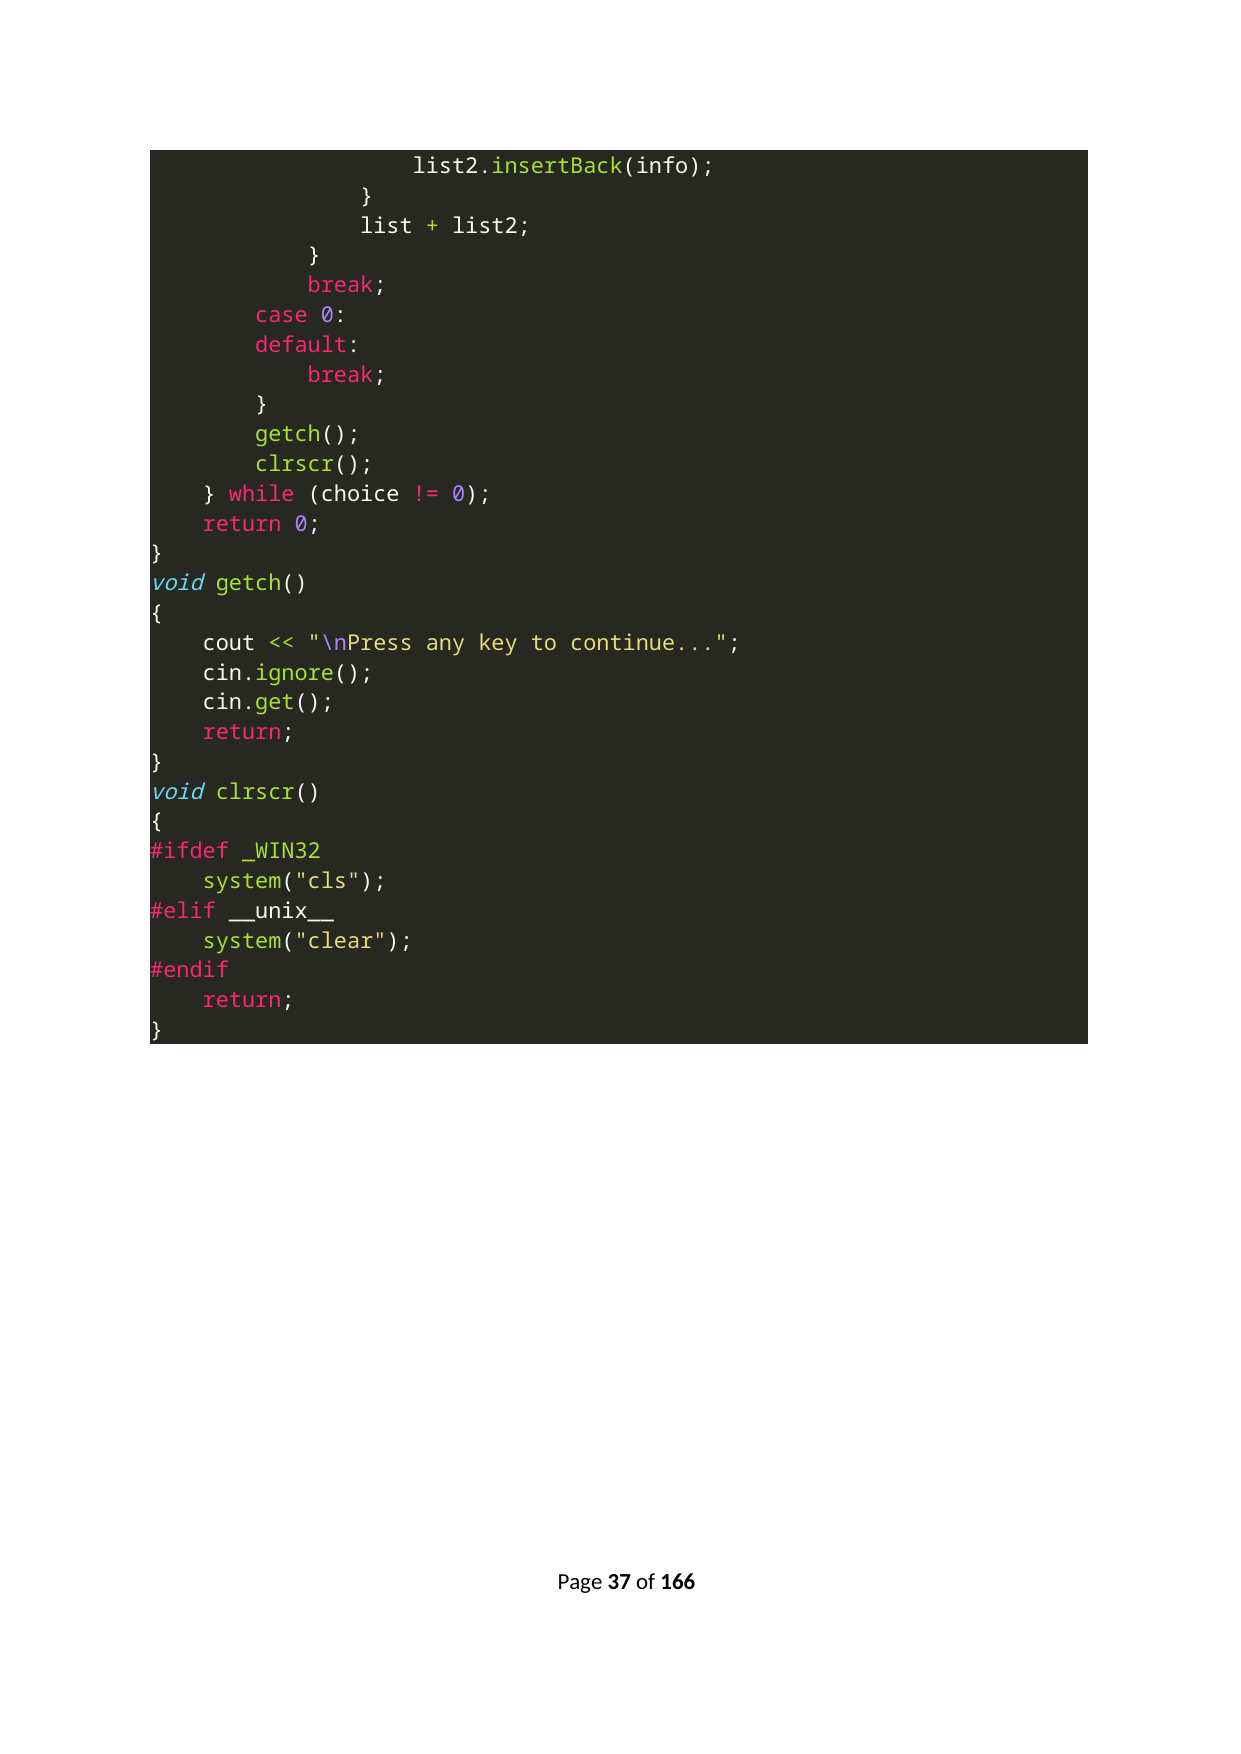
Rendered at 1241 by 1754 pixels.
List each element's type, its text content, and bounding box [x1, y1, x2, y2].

text { [150, 597, 1088, 627]
text list + list2; [150, 209, 1088, 239]
text list2.insertBack(info); [150, 150, 1088, 180]
text return; [150, 984, 1088, 1014]
text } [150, 1014, 1088, 1044]
text #endif [150, 954, 1088, 984]
text cout << "\nPress any key to continue..."; [150, 627, 1088, 656]
text cin.ignore(); [150, 656, 1088, 686]
text break; [150, 358, 1088, 388]
text void clrscr() [150, 776, 1088, 805]
text void getch() [150, 567, 1088, 597]
text } [150, 746, 1088, 776]
text } [150, 180, 1088, 209]
text } while (choice != 0); [150, 478, 1088, 507]
text #elif __unix__ [150, 895, 1088, 924]
text cin.get(); [150, 686, 1088, 716]
text case 0: [150, 299, 1088, 329]
text } [150, 388, 1088, 418]
text getch(); [150, 418, 1088, 448]
text } [150, 239, 1088, 269]
text system("clear"); [150, 924, 1088, 954]
text default: [150, 329, 1088, 358]
text clrscr(); [150, 448, 1088, 478]
text return; [150, 716, 1088, 746]
text { [150, 805, 1088, 835]
text #ifdef _WIN32 [150, 835, 1088, 865]
text break; [150, 269, 1088, 299]
text return 0; [150, 507, 1088, 537]
text } [150, 537, 1088, 567]
text system("cls"); [150, 865, 1088, 895]
